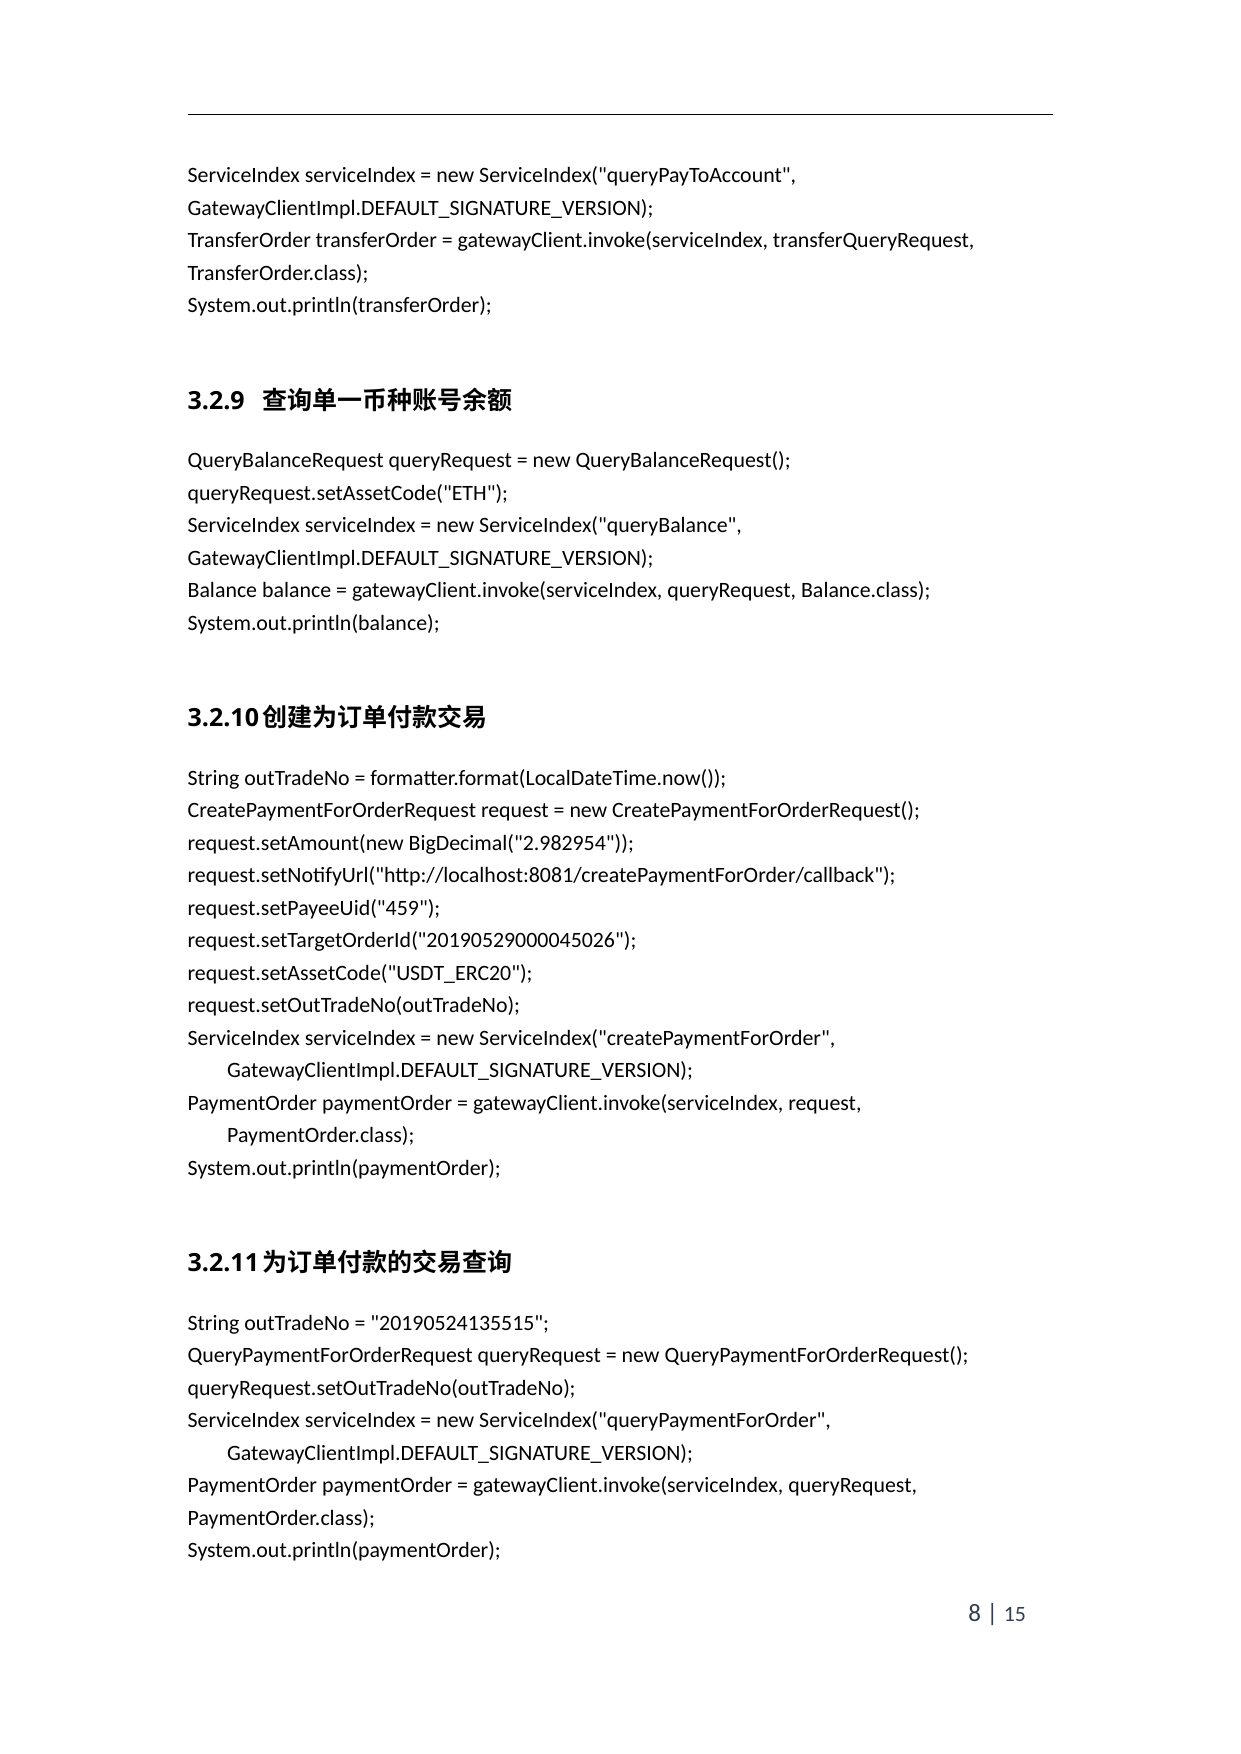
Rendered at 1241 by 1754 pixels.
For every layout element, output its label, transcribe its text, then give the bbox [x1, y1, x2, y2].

subtitle 查询单一币种账号余额 [187, 366, 1053, 431]
text request.setNotifyUrl("http://localhost:8081/createPaymentForOrder/callback"); [187, 858, 1053, 891]
text ServiceIndex serviceIndex = new ServiceIndex("queryBalance", GatewayClientImpl.DEFAULT_SIGNATURE_VERSION); [187, 508, 1053, 573]
text QueryPaymentForOrderRequest queryRequest = new QueryPaymentForOrderRequest(); [187, 1338, 1053, 1371]
text request.setOutTradeNo(outTradeNo); [187, 988, 1053, 1021]
subtitle 创建为订单付款交易 [187, 683, 1053, 748]
text request.setAssetCode("USDT_ERC20"); [187, 956, 1053, 988]
text queryRequest.setOutTradeNo(outTradeNo); [187, 1371, 1053, 1403]
subtitle 为订单付款的交易查询 [187, 1228, 1053, 1293]
text ServiceIndex serviceIndex = new ServiceIndex("queryPaymentForOrder", [187, 1403, 1053, 1436]
text request.setTargetOrderId("20190529000045026"); [187, 923, 1053, 956]
text String outTradeNo = formatter.format(LocalDateTime.now()); [187, 761, 1053, 793]
text CreatePaymentForOrderRequest request = new CreatePaymentForOrderRequest(); [187, 793, 1053, 826]
text PaymentOrder.class); [187, 1118, 1053, 1151]
text PaymentOrder paymentOrder = gatewayClient.invoke(serviceIndex, queryRequest, PaymentOrder.class); [187, 1468, 1053, 1533]
text request.setAmount(new BigDecimal("2.982954")); [187, 826, 1053, 858]
text GatewayClientImpl.DEFAULT_SIGNATURE_VERSION); [187, 1053, 1053, 1086]
text PaymentOrder paymentOrder = gatewayClient.invoke(serviceIndex, request, [187, 1086, 1053, 1118]
text GatewayClientImpl.DEFAULT_SIGNATURE_VERSION); [187, 1436, 1053, 1468]
text Balance balance = gatewayClient.invoke(serviceIndex, queryRequest, Balance.class); [187, 573, 1053, 606]
text ServiceIndex serviceIndex = new ServiceIndex("queryPayToAccount", GatewayClientImpl.DEFAULT_SIGNATURE_VERSION); [187, 158, 1053, 223]
text System.out.println(balance); [187, 606, 1053, 638]
text queryRequest.setAssetCode("ETH"); [187, 476, 1053, 508]
text QueryBalanceRequest queryRequest = new QueryBalanceRequest(); [187, 443, 1053, 476]
text TransferOrder transferOrder = gatewayClient.invoke(serviceIndex, transferQueryRequest, TransferOrder.class); [187, 223, 1053, 288]
text request.setPayeeUid("459"); [187, 891, 1053, 923]
text String outTradeNo = "20190524135515"; [187, 1306, 1053, 1338]
text System.out.println(paymentOrder); [187, 1151, 1053, 1183]
text System.out.println(transferOrder); [187, 288, 1053, 321]
text System.out.println(paymentOrder); [187, 1533, 1053, 1566]
text ServiceIndex serviceIndex = new ServiceIndex("createPaymentForOrder", [187, 1021, 1053, 1053]
